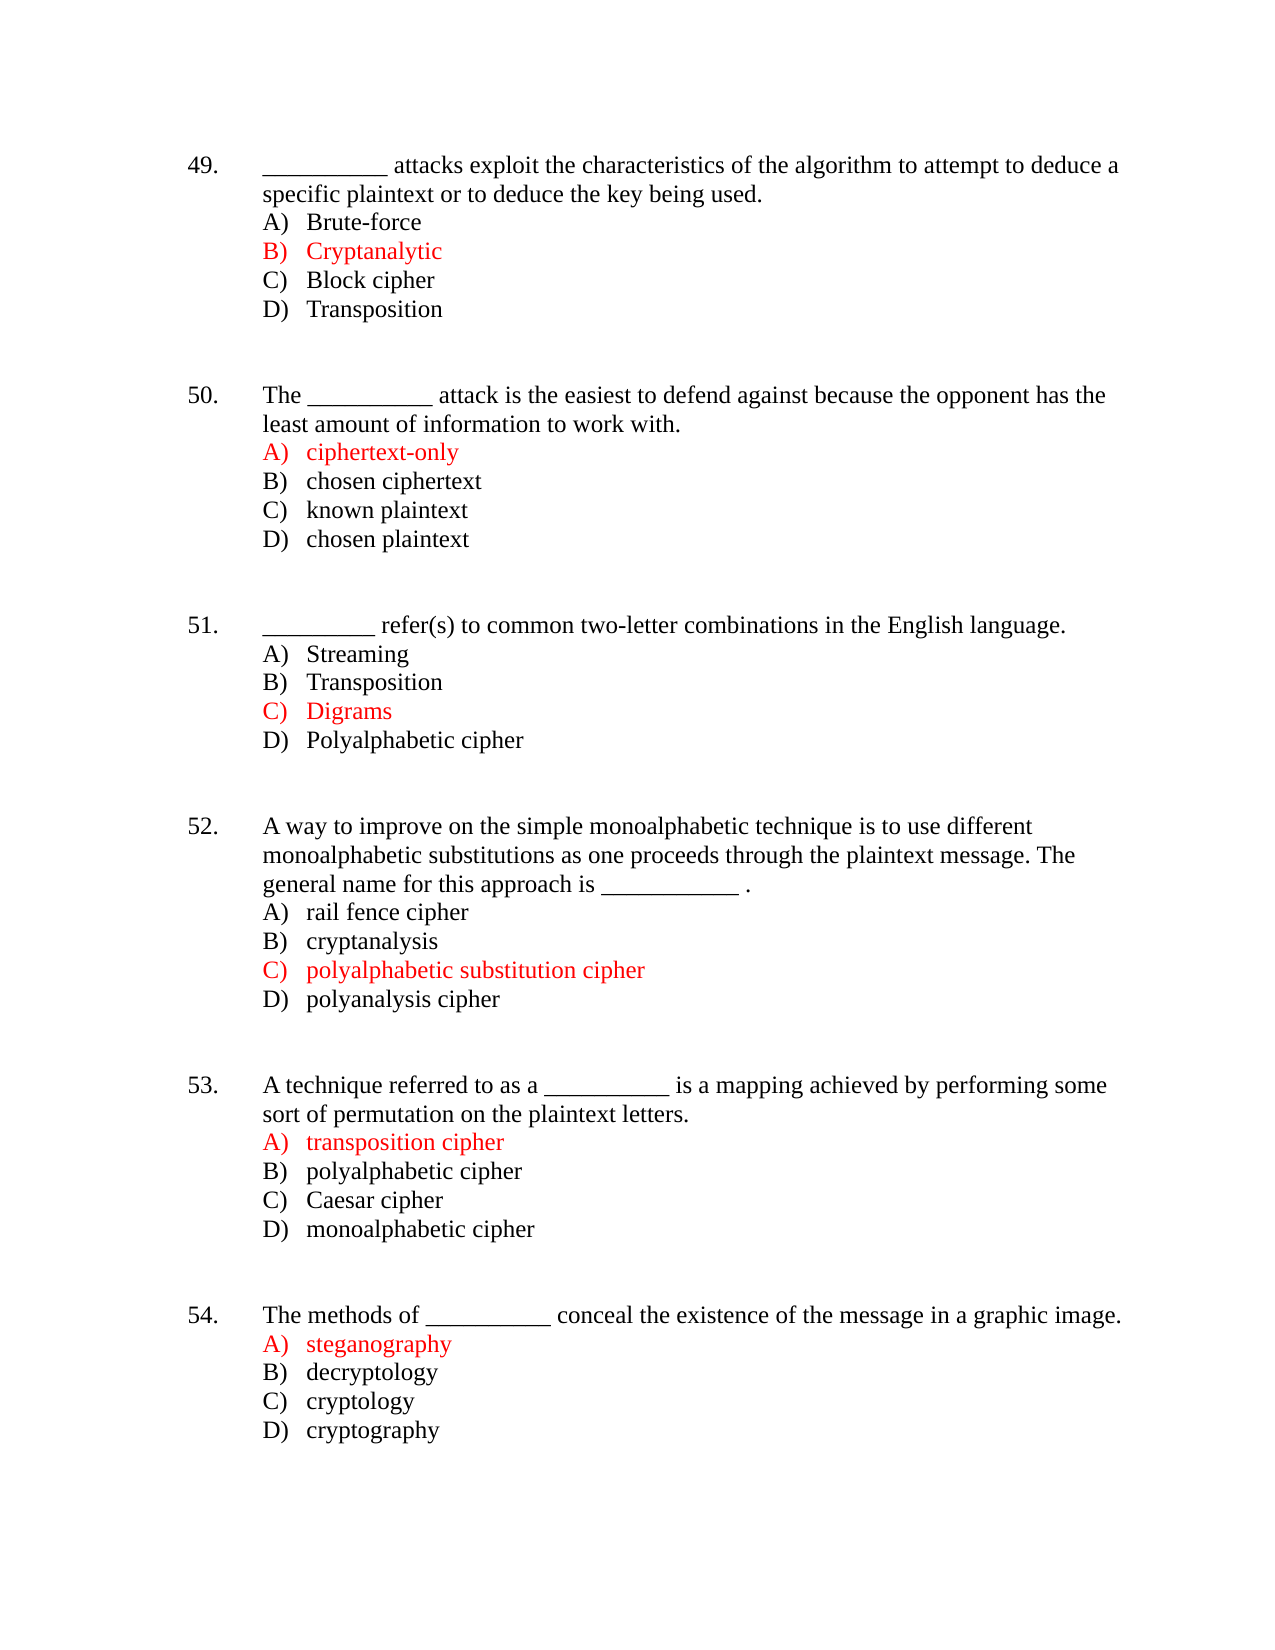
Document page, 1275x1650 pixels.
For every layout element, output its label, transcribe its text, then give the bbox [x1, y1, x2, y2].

table_cell polyalphabetic substitution cipher [300, 955, 1156, 984]
table_cell Caesar cipher [300, 1185, 1156, 1214]
table_cell B) [256, 236, 300, 265]
table_cell known plaintext [300, 495, 1156, 524]
table_cell D) [256, 725, 300, 754]
table_cell B) [256, 926, 300, 955]
table_header The methods of __________ conceal the existence of the message in a graphic image. [256, 1300, 1156, 1329]
table_cell D) [256, 1214, 300, 1242]
table_cell C) [256, 696, 300, 725]
table_header A technique referred to as a __________ is a mapping achieved by performing some sort of permutation on the plaintext letters. [256, 1070, 1156, 1127]
table_header The __________ attack is the easiest to defend against because the opponent has the least amount of information to work with. [256, 380, 1156, 437]
table_cell C) [256, 955, 300, 984]
table_cell Digrams [300, 696, 1156, 725]
table_cell D) [256, 1415, 300, 1444]
table_cell Brute-force [300, 208, 1156, 236]
table_cell steganography [300, 1329, 1156, 1357]
table_cell A) [256, 438, 300, 466]
table_header 54. [181, 1300, 256, 1329]
table_cell rail fence cipher [300, 898, 1156, 926]
table_cell B) [256, 1358, 300, 1386]
table_cell cryptography [300, 1415, 1156, 1444]
table_cell chosen plaintext [300, 524, 1156, 552]
table_cell A) [256, 898, 300, 926]
table_cell D) [256, 294, 300, 322]
table_cell A) [256, 1128, 300, 1156]
table_cell ciphertext-only [300, 438, 1156, 466]
table_cell B) [256, 668, 300, 696]
table_header _________ refer(s) to common two-letter combinations in the English language. [256, 610, 1156, 639]
table_cell A) [256, 639, 300, 667]
table_cell cryptology [300, 1386, 1156, 1415]
table_cell C) [256, 265, 300, 294]
table_header __________ attacks exploit the characteristics of the algorithm to attempt to deduce a specific plaintext or to deduce the key being used. [256, 150, 1156, 207]
table_cell Transposition [300, 668, 1156, 696]
table_cell C) [256, 1185, 300, 1214]
table_cell Transposition [300, 294, 1156, 322]
table_header A way to improve on the simple monoalphabetic technique is to use different monoalphabetic substitutions as one proceeds through the plaintext message. The general name for this approach is ___________ . [256, 811, 1156, 897]
table_header 52. [181, 811, 256, 897]
table_cell decryptology [300, 1358, 1156, 1386]
table_header 49. [181, 150, 256, 207]
table_cell C) [256, 495, 300, 524]
table_cell transposition cipher [300, 1128, 1156, 1156]
table_cell D) [256, 984, 300, 1012]
table_cell B) [256, 1156, 300, 1185]
table_cell C) [256, 1386, 300, 1415]
table_cell A) [256, 1329, 300, 1357]
table_cell polyanalysis cipher [300, 984, 1156, 1012]
table_cell monoalphabetic cipher [300, 1214, 1156, 1242]
table_cell Cryptanalytic [300, 236, 1156, 265]
table_header 51. [181, 610, 256, 639]
table_cell cryptanalysis [300, 926, 1156, 955]
table_cell Block cipher [300, 265, 1156, 294]
table_cell D) [256, 524, 300, 552]
table_header 53. [181, 1070, 256, 1127]
table_cell polyalphabetic cipher [300, 1156, 1156, 1185]
table_cell Polyalphabetic cipher [300, 725, 1156, 754]
table_cell Streaming [300, 639, 1156, 667]
table_header 50. [181, 380, 256, 437]
table_cell A) [256, 208, 300, 236]
table_cell chosen ciphertext [300, 466, 1156, 495]
table_cell B) [256, 466, 300, 495]
